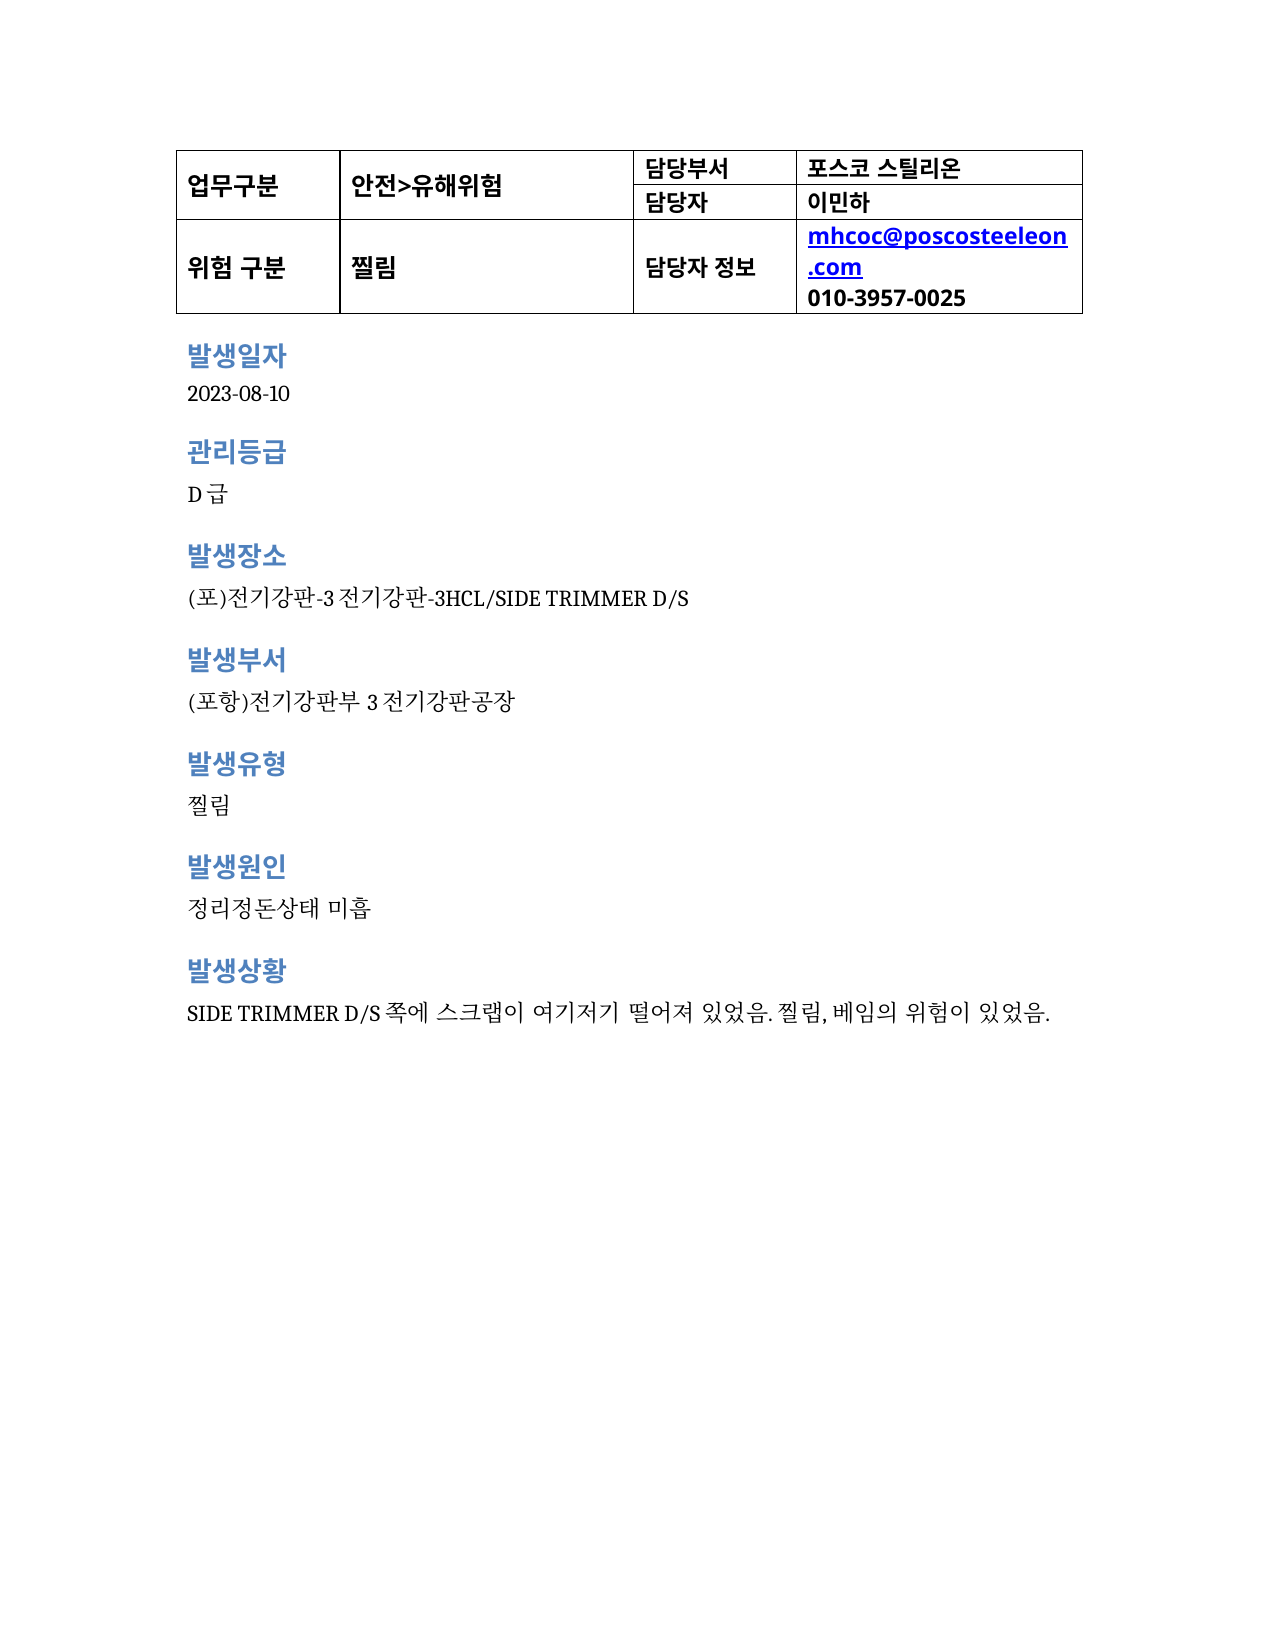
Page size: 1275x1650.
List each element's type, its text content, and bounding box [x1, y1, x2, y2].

text (포항)전기강판부 3전기강판공장 [187, 684, 1087, 717]
table_cell 담당자 정보 [634, 220, 796, 313]
subtitle 발생원인 [187, 846, 1087, 886]
text 찔림 [187, 788, 1087, 821]
table_cell 이민하 [797, 185, 1082, 218]
text 정리정돈상태 미흡 [187, 891, 1087, 924]
table_cell 찔림 [341, 220, 633, 313]
text SIDE TRIMMER D/S 쪽에 스크랩이 여기저기 떨어져 있었음. 찔림, 베임의 위험이 있었음. [187, 995, 1087, 1028]
subtitle 발생상황 [187, 950, 1087, 989]
table_header 안전>유해위험 [341, 151, 633, 218]
table_cell 담당자 [634, 185, 796, 218]
text 2023-08-10 [187, 380, 1087, 407]
text D급 [187, 476, 1087, 509]
table_cell mhcoc@poscosteeleon.com 010-3957-0025 [797, 220, 1082, 313]
table_cell 위험 구분 [177, 220, 339, 313]
text (포)전기강판-3전기강판-3HCL/SIDE TRIMMER D/S [187, 580, 1087, 613]
subtitle 발생부서 [187, 639, 1087, 678]
table_header 포스코 스틸리온 [797, 151, 1082, 184]
table_header 업무구분 [177, 151, 339, 218]
subtitle 관리등급 [187, 431, 1087, 471]
subtitle 발생일자 [187, 335, 1087, 374]
subtitle 발생유형 [187, 743, 1087, 782]
subtitle 발생장소 [187, 535, 1087, 574]
table_header 담당부서 [634, 151, 796, 184]
